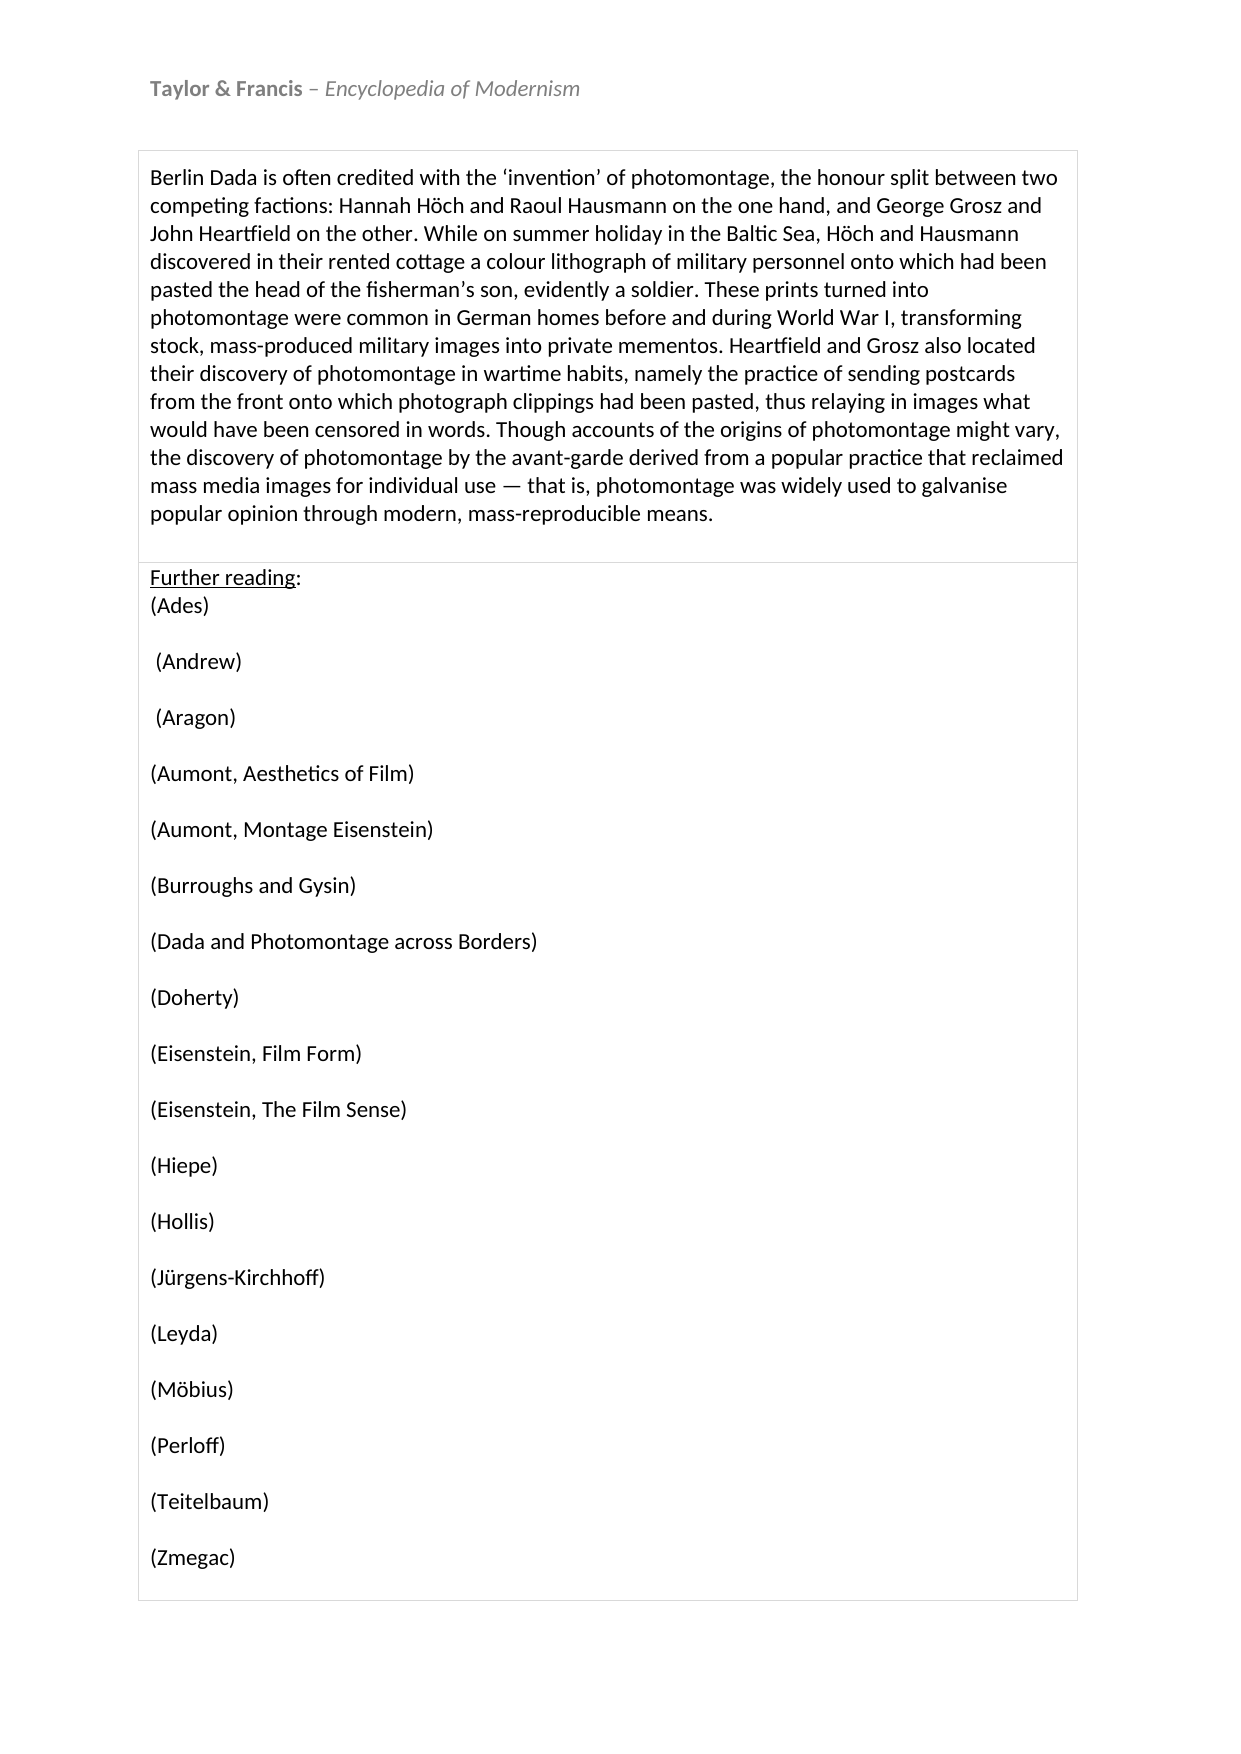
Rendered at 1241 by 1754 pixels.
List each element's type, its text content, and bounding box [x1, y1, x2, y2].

table_cell Further reading: [139, 563, 1077, 1599]
